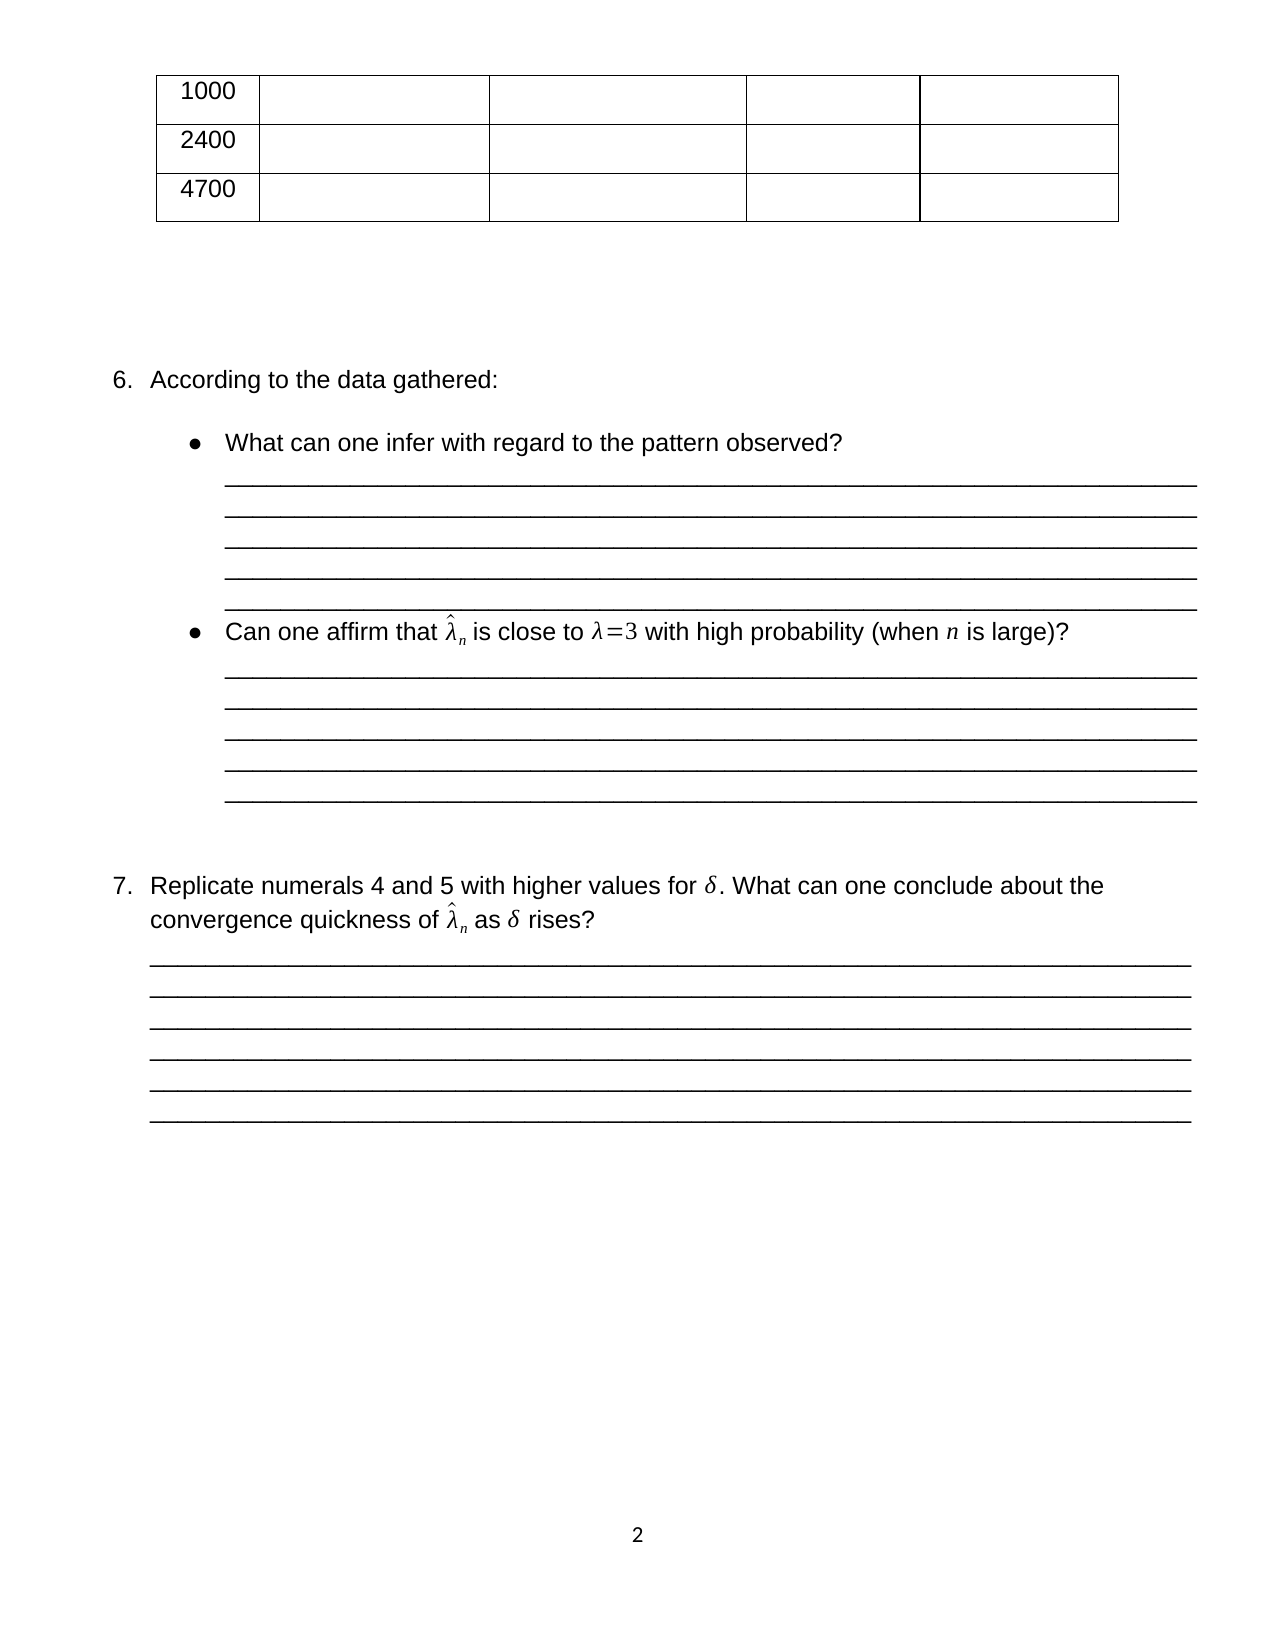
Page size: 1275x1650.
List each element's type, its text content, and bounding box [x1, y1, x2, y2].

list According to the data gathered: [112, 365, 1200, 394]
table_cell [747, 174, 919, 221]
table_cell [490, 174, 746, 221]
table_cell [921, 174, 1118, 221]
table_cell [921, 125, 1118, 172]
table_cell [490, 76, 746, 124]
table_cell [490, 125, 746, 172]
list Can one affirm that is close to with high probability (when is large)? ______________________________________________________________________________________________________________________________________________________________________________________________________________________________________________________________________________________________________________________________________________________________ [187, 614, 1200, 804]
table_cell [260, 125, 489, 172]
table_cell [921, 76, 1118, 124]
list Replicate numerals 4 and 5 with higher values for . What can one conclude about the convergence quickness of as rises? __________________________________________________________________________________________________________________________________________________________________________________________________________________________________________________________________________________________________________________________________________________________________________________________________________________________________________________________________ [112, 871, 1200, 1123]
table_cell [747, 76, 919, 124]
table_cell 1000 [157, 76, 259, 124]
table_cell [747, 125, 919, 172]
table_cell [260, 76, 489, 124]
list What can one infer with regard to the pattern observed? ______________________________________________________________________________________________________________________________________________________________________________________________________________________________________________________________________________________________________________________________________________________________ [187, 427, 1200, 611]
table_cell [260, 174, 489, 221]
table_cell 4700 [157, 174, 259, 221]
table_cell 2400 [157, 125, 259, 172]
